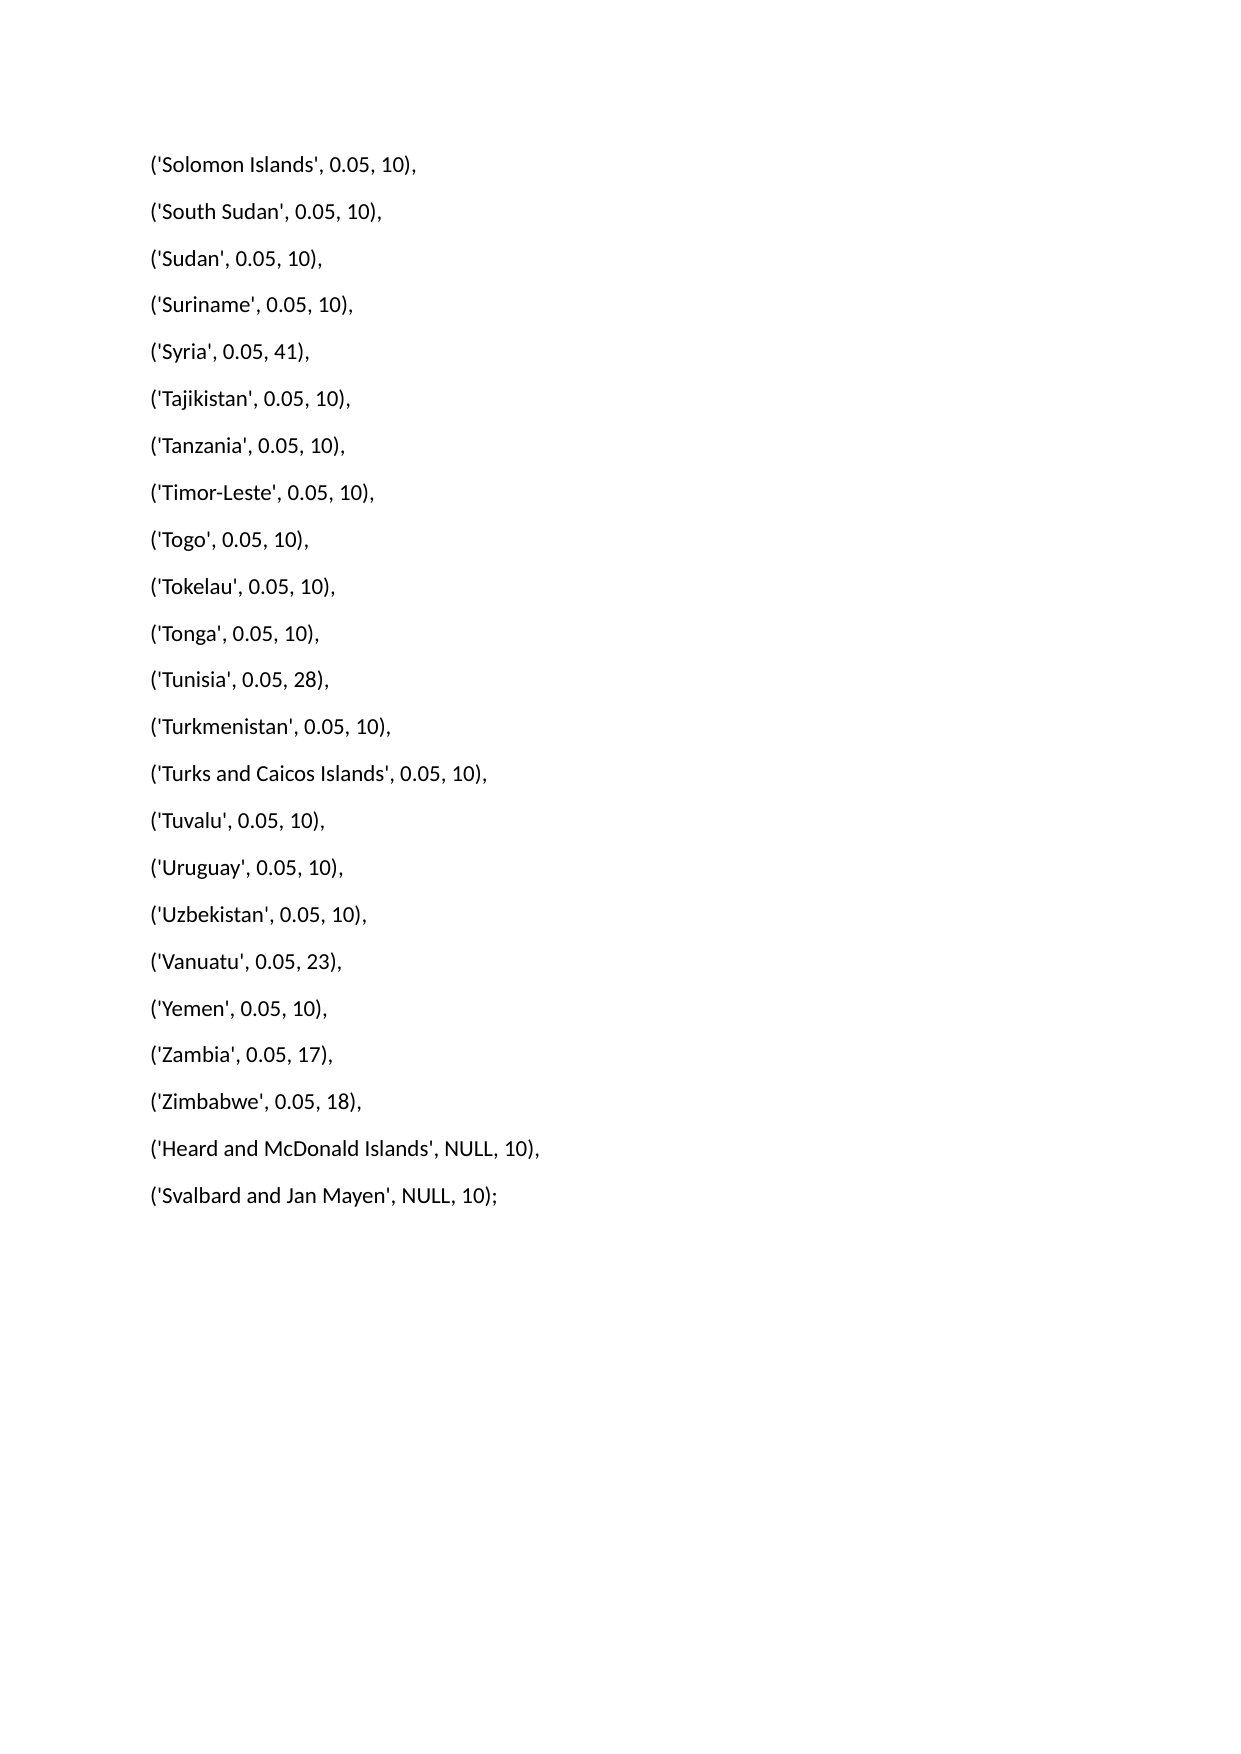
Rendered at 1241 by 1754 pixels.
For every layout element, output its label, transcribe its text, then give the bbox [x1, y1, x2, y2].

text ('Syria', 0.05, 41), [150, 337, 1090, 366]
text ('Sudan', 0.05, 10), [150, 244, 1090, 272]
text ('Suriname', 0.05, 10), [150, 291, 1090, 319]
text ('Uzbekistan', 0.05, 10), [150, 900, 1090, 928]
text ('Turkmenistan', 0.05, 10), [150, 712, 1090, 741]
text ('South Sudan', 0.05, 10), [150, 197, 1090, 225]
text ('Timor-Leste', 0.05, 10), [150, 478, 1090, 506]
text ('Svalbard and Jan Mayen', NULL, 10); [150, 1181, 1090, 1209]
text ('Heard and McDonald Islands', NULL, 10), [150, 1134, 1090, 1162]
text ('Tunisia', 0.05, 28), [150, 666, 1090, 694]
text ('Tuvalu', 0.05, 10), [150, 806, 1090, 834]
text ('Togo', 0.05, 10), [150, 525, 1090, 553]
text ('Turks and Caicos Islands', 0.05, 10), [150, 759, 1090, 787]
text ('Tokelau', 0.05, 10), [150, 572, 1090, 600]
text ('Tajikistan', 0.05, 10), [150, 384, 1090, 412]
text ('Tanzania', 0.05, 10), [150, 431, 1090, 459]
text ('Zambia', 0.05, 17), [150, 1041, 1090, 1069]
text ('Zimbabwe', 0.05, 18), [150, 1087, 1090, 1116]
text ('Uruguay', 0.05, 10), [150, 853, 1090, 881]
text ('Vanuatu', 0.05, 23), [150, 947, 1090, 975]
text ('Yemen', 0.05, 10), [150, 994, 1090, 1022]
text ('Solomon Islands', 0.05, 10), [150, 150, 1090, 178]
text ('Tonga', 0.05, 10), [150, 619, 1090, 647]
